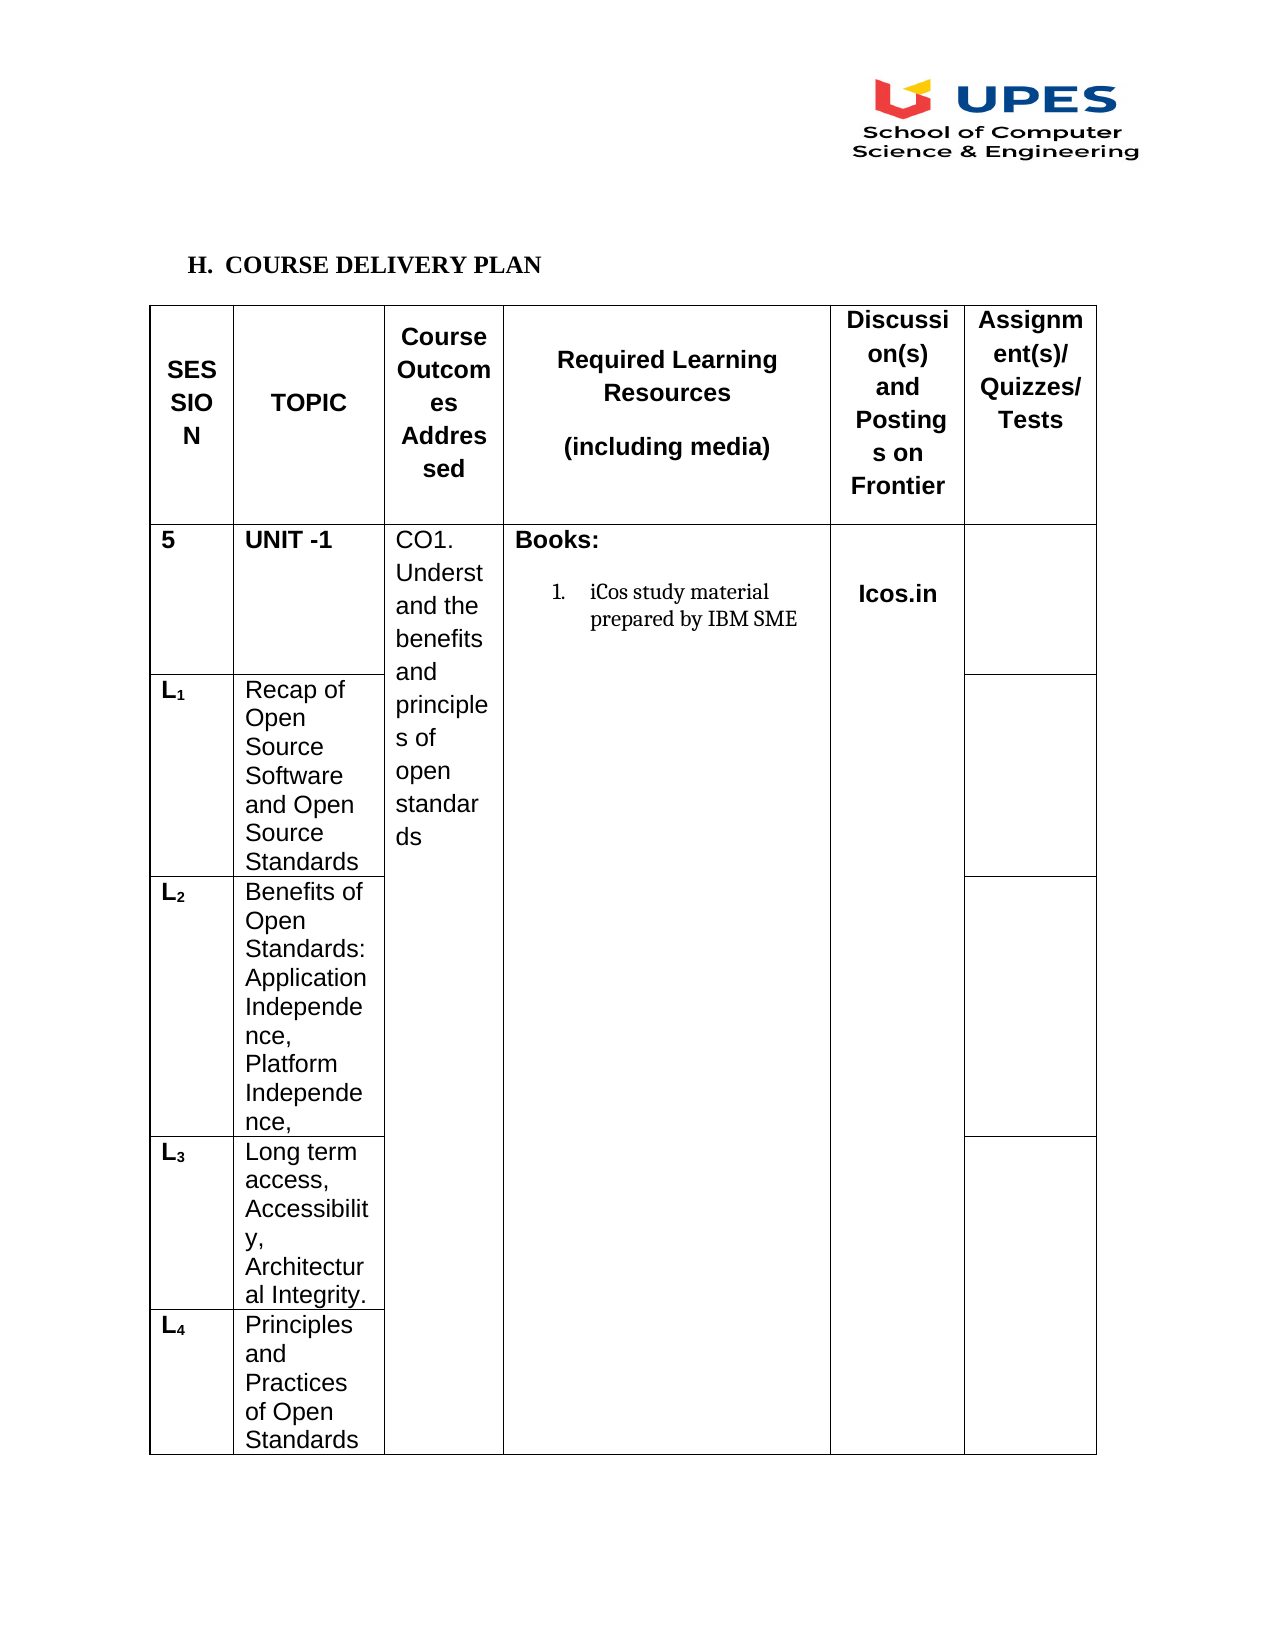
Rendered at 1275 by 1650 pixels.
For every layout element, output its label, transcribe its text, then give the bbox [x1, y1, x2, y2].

table_cell Benefits of Open Standards: Application Independence, Platform Independence, [234, 877, 384, 1136]
table_cell Long term access, Accessibility, Architectural Integrity. [234, 1137, 384, 1309]
table_cell UNIT -1 [234, 525, 384, 673]
table_header Required Learning Resources (including media) [504, 306, 830, 524]
table_cell L4 [151, 1310, 233, 1454]
table_header Course Outcomes Addressed [385, 306, 503, 524]
list COURSE DELIVERY PLAN [187, 251, 1096, 279]
table_header SESSION [151, 306, 233, 524]
table_cell L1 [151, 675, 233, 876]
table_cell Principles and Practices of Open Standards [234, 1310, 384, 1454]
table_cell Icos.in [831, 525, 964, 1454]
table_cell Recap of Open Source Software and Open Source Standards [234, 675, 384, 876]
table_cell L3 [151, 1137, 233, 1309]
table_cell L2 [151, 877, 233, 1136]
table_cell [965, 877, 1096, 1136]
table_cell CO1. Understand the benefits and principles of open standards [385, 525, 503, 1454]
picture [837, 75, 1150, 169]
table_header Assignment(s)/Quizzes/ Tests [965, 306, 1096, 524]
table_cell [965, 1137, 1096, 1454]
table_cell [965, 675, 1096, 876]
table_header TOPIC [234, 306, 384, 524]
table_cell Books: iCos study material prepared by IBM SME [504, 525, 830, 1454]
table_cell 5 [151, 525, 233, 673]
table_cell [965, 525, 1096, 673]
table_header Discussion(s) and Postings on Frontier [831, 306, 964, 524]
